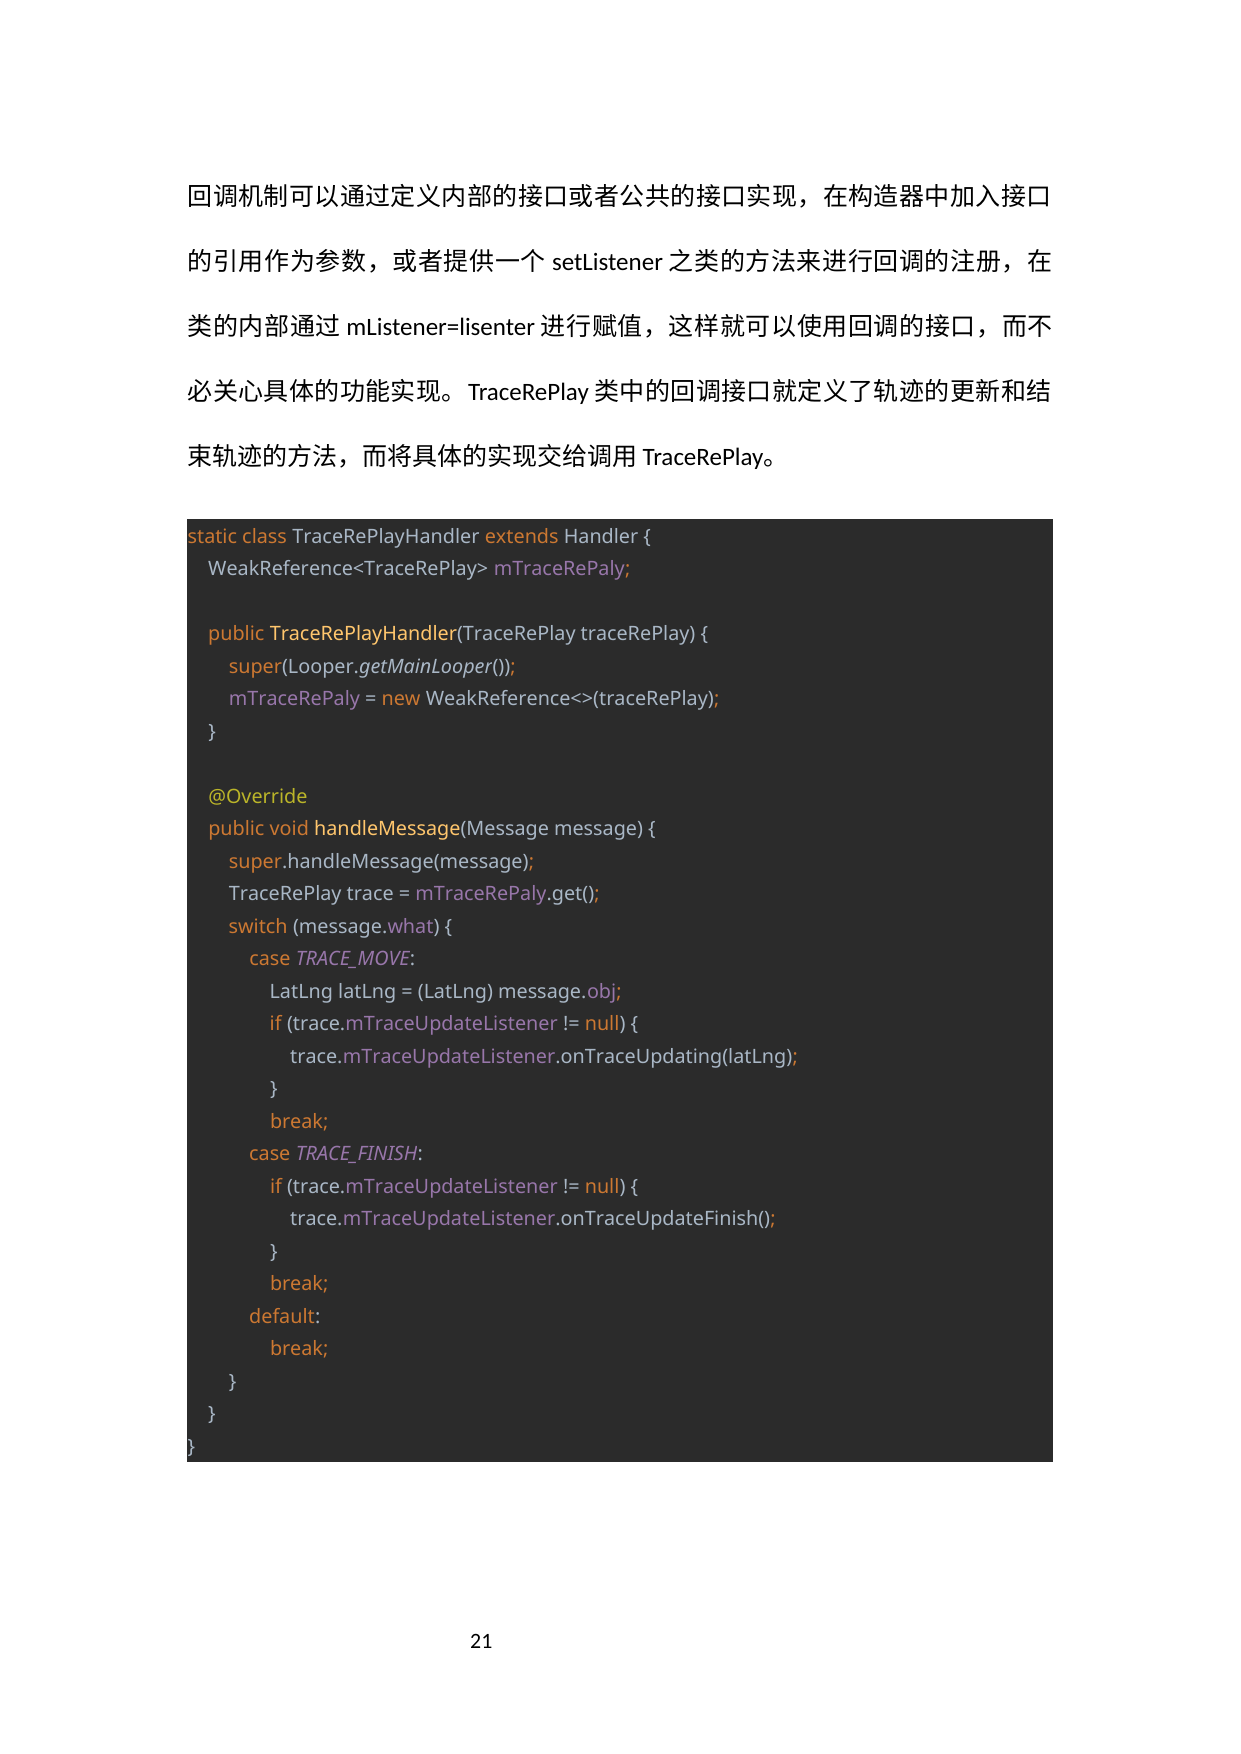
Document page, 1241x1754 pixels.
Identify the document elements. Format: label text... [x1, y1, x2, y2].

text 回调机制可以通过定义内部的接口或者公共的接口实现，在构造器中加入接口的引用作为参数，或者提供一个setListener之类的方法来进行回调的注册，在类的内部通过mListener=lisenter进行赋值，这样就可以使用回调的接口，而不必关心具体的功能实现。TraceRePlay类中的回调接口就定义了轨迹的更新和结束轨迹的方法，而将具体的实现交给调用TraceRePlay。 [187, 162, 1053, 487]
text static class TraceRePlayHandler extends Handler { WeakReference<TraceRePlay> mTraceRePaly; public TraceRePlayHandler(TraceRePlay traceRePlay) { super(Looper.getMainLooper()); mTraceRePaly = new WeakReference<>(traceRePlay); } @Override public void handleMessage(Message message) { super.handleMessage(message); TraceRePlay trace = mTraceRePaly.get(); switch (message.what) { case TRACE_MOVE: LatLng latLng = (LatLng) message.obj; if (trace.mTraceUpdateListener != null) { trace.mTraceUpdateListener.onTraceUpdating(latLng); } break; case TRACE_FINISH: if (trace.mTraceUpdateListener != null) { trace.mTraceUpdateListener.onTraceUpdateFinish(); } break; default: break; } } } [187, 519, 1053, 1462]
